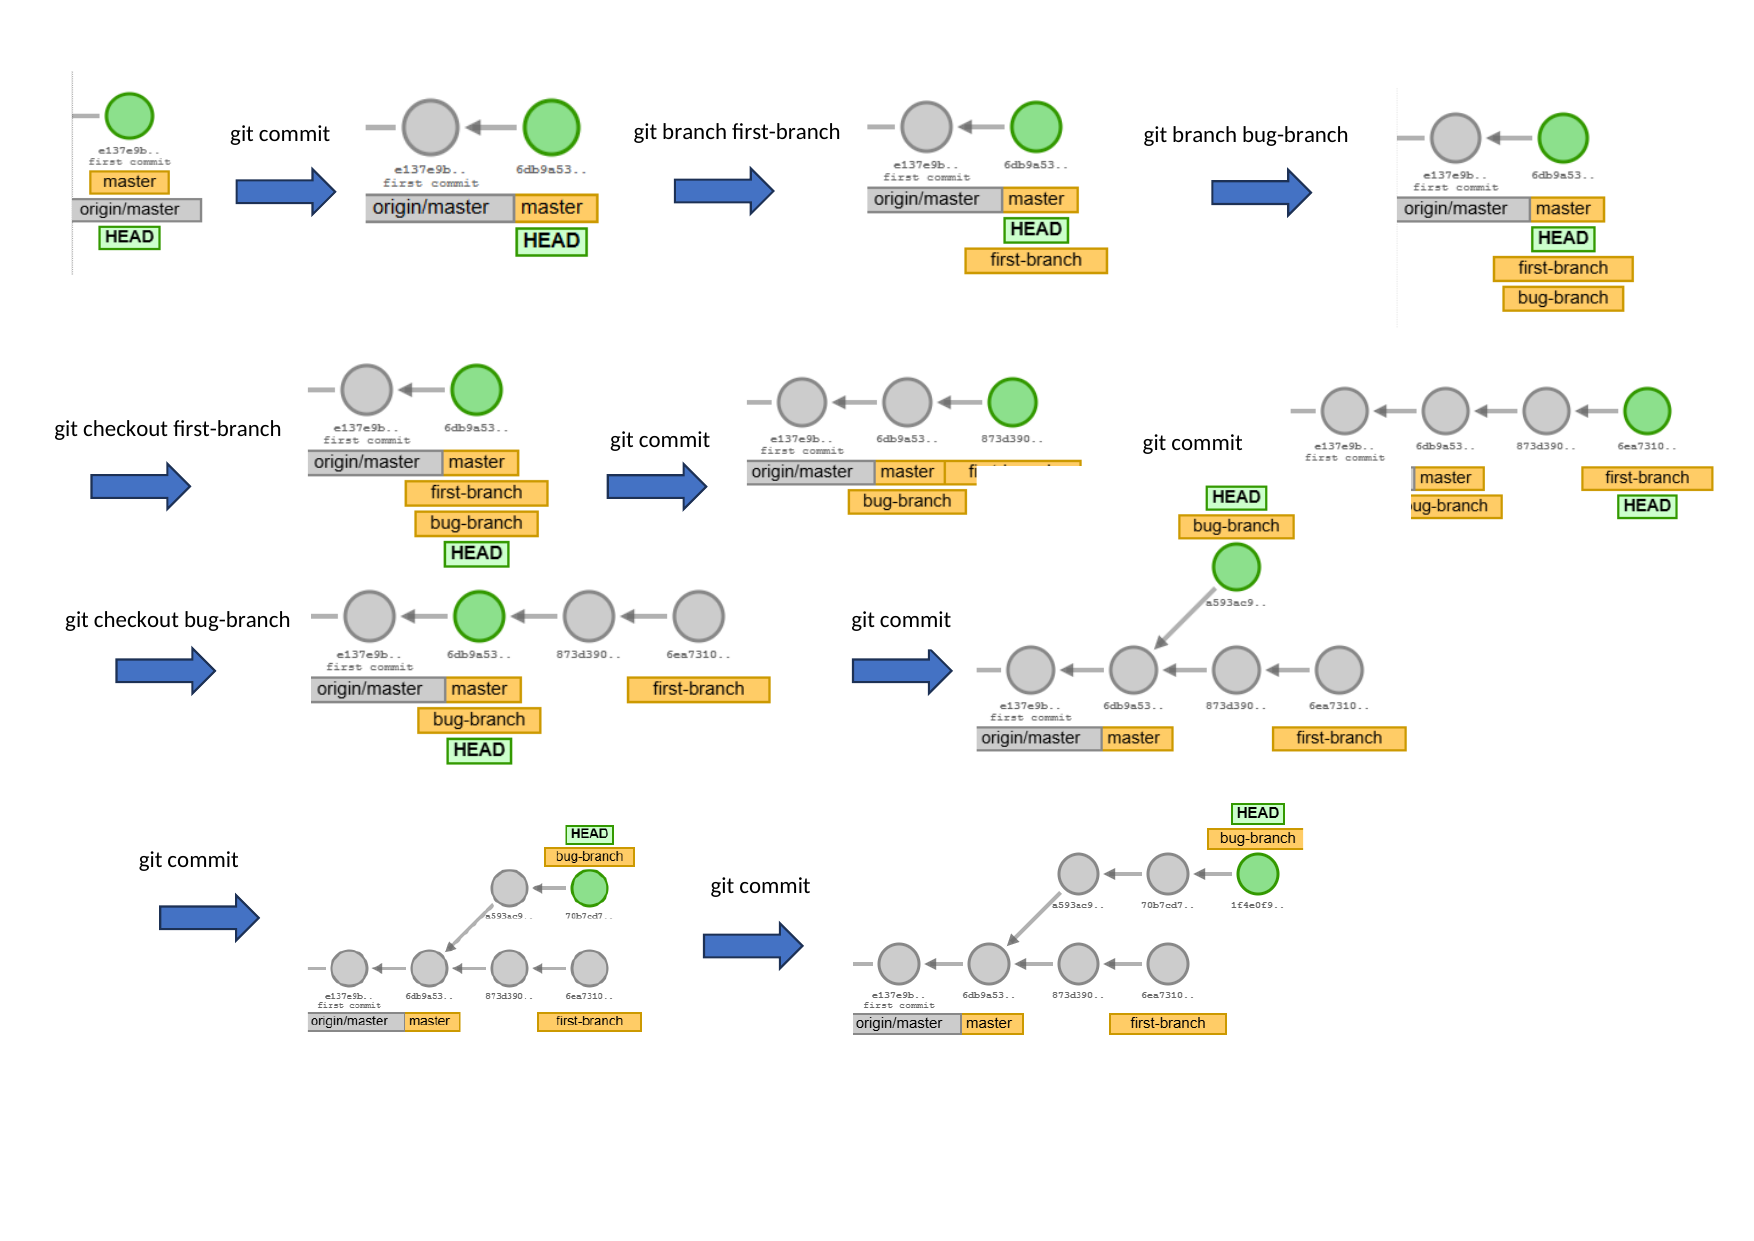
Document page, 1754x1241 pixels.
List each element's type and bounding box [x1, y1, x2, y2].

picture [307, 362, 558, 575]
picture [307, 788, 652, 1039]
picture [867, 71, 1126, 303]
picture [311, 577, 780, 783]
picture [853, 796, 1304, 1038]
picture [746, 372, 1722, 759]
picture [1396, 87, 1641, 328]
picture [365, 63, 615, 285]
picture [71, 71, 229, 275]
